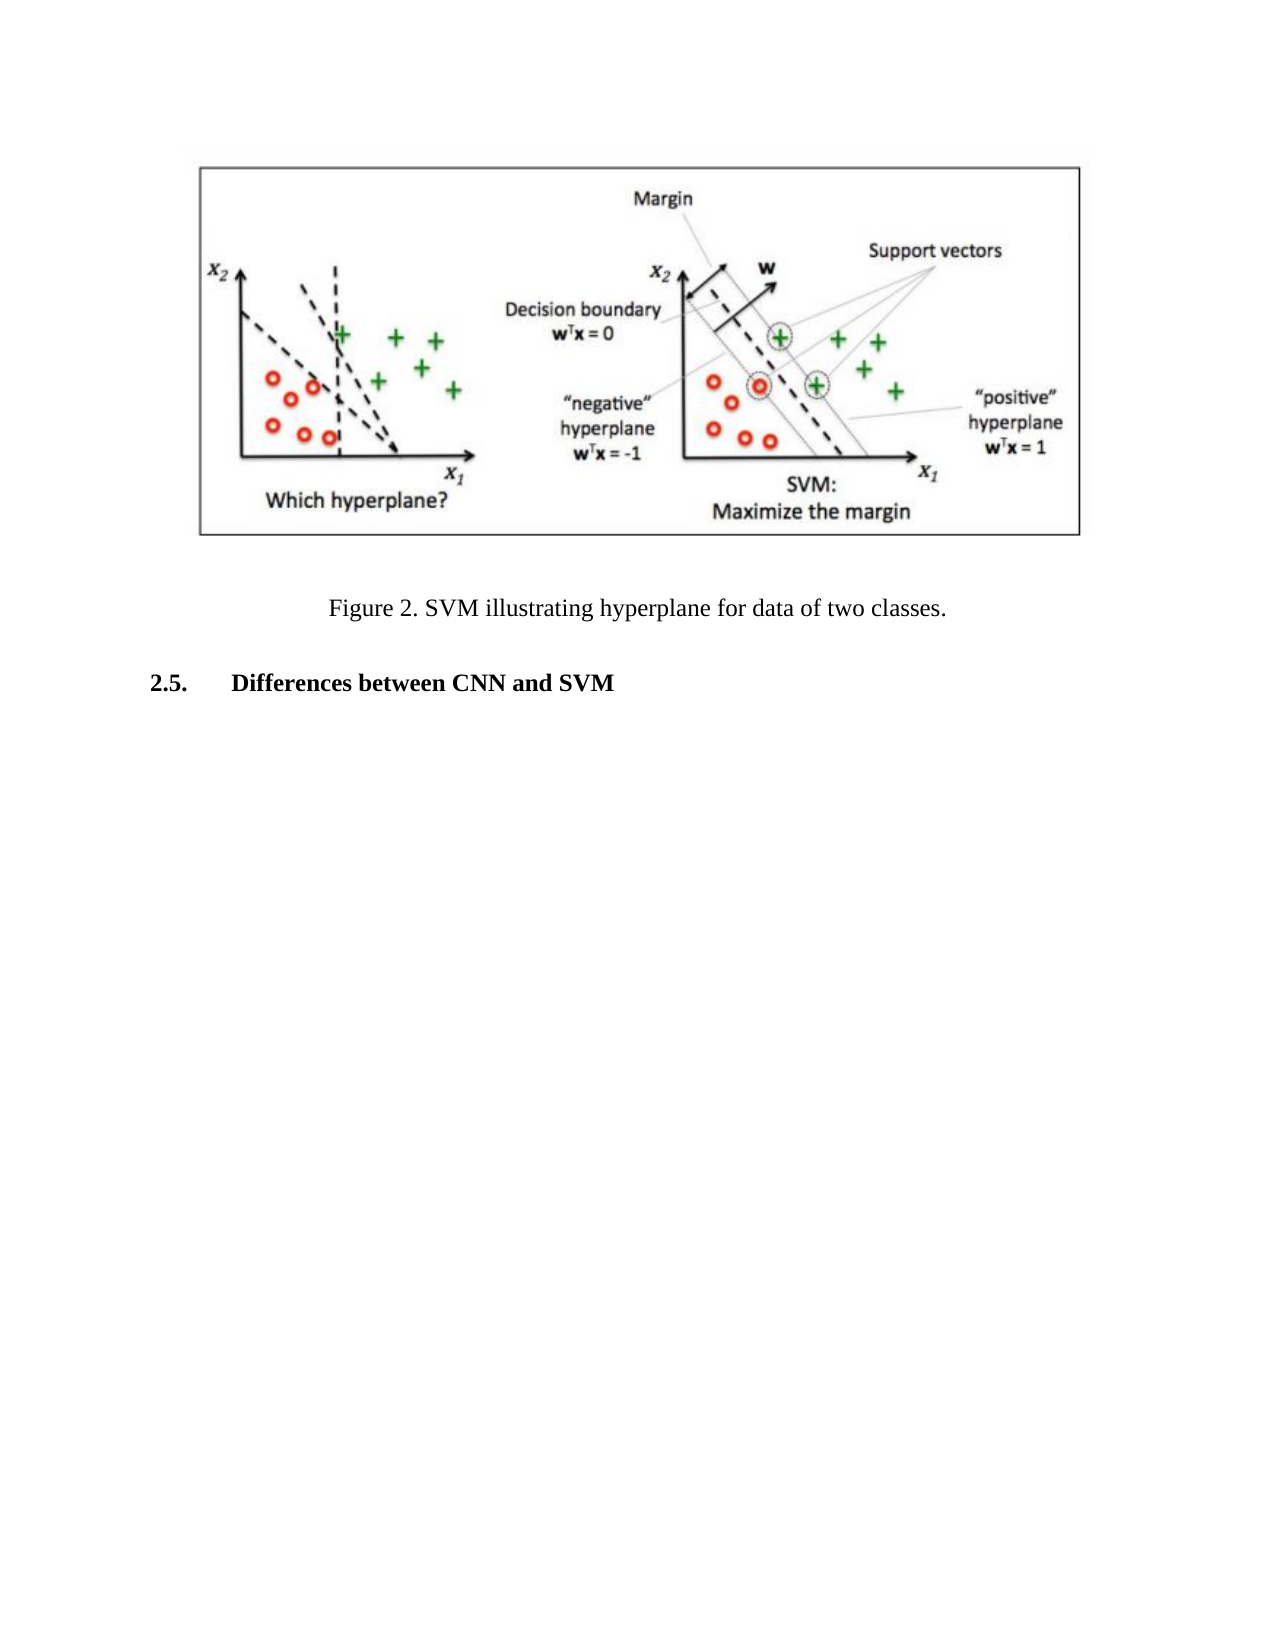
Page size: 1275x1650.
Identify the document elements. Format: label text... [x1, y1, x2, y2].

subtitle Differences between CNN and SVM [150, 668, 1125, 696]
picture [180, 149, 1095, 549]
text Figure 2. SVM illustrating hyperplane for data of two classes. [150, 593, 1125, 622]
